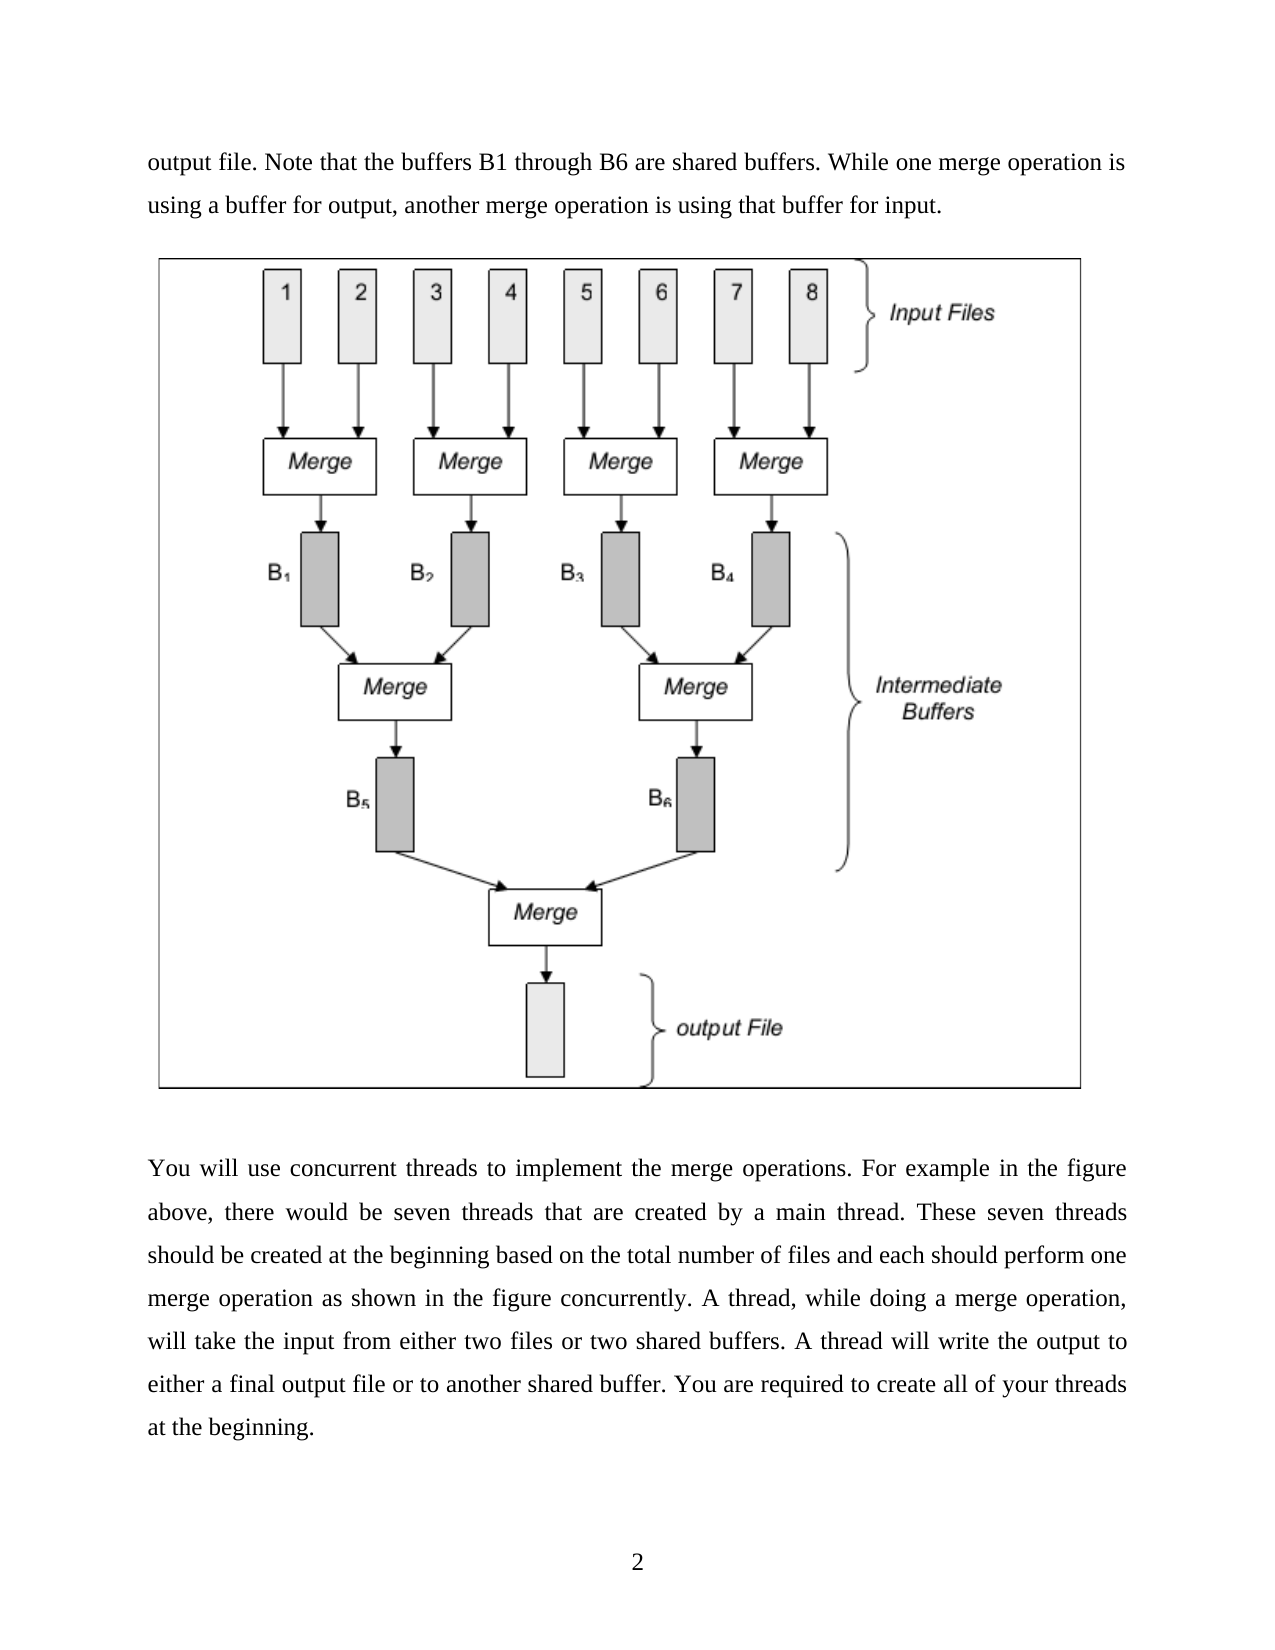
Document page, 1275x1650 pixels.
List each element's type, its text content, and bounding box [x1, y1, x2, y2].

text You will use concurrent threads to implement the merge operations. For example in the figure above, there would be seven threads that are created by a main thread. These seven threads should be created at the beginning based on the total number of files and each should perform one merge operation as shown in the figure concurrently. A thread, while doing a merge operation, will take the input from either two files or two shared buffers. A thread will write the output to either a final output file or to another shared buffer. You are required to create all of your threads at the beginning. [147, 1153, 1128, 1441]
picture [158, 258, 1082, 1089]
text output file. Note that the buffers B1 through B6 are shared buffers. While one merge operation is using a buffer for output, another merge operation is using that buffer for input. [147, 147, 1127, 219]
